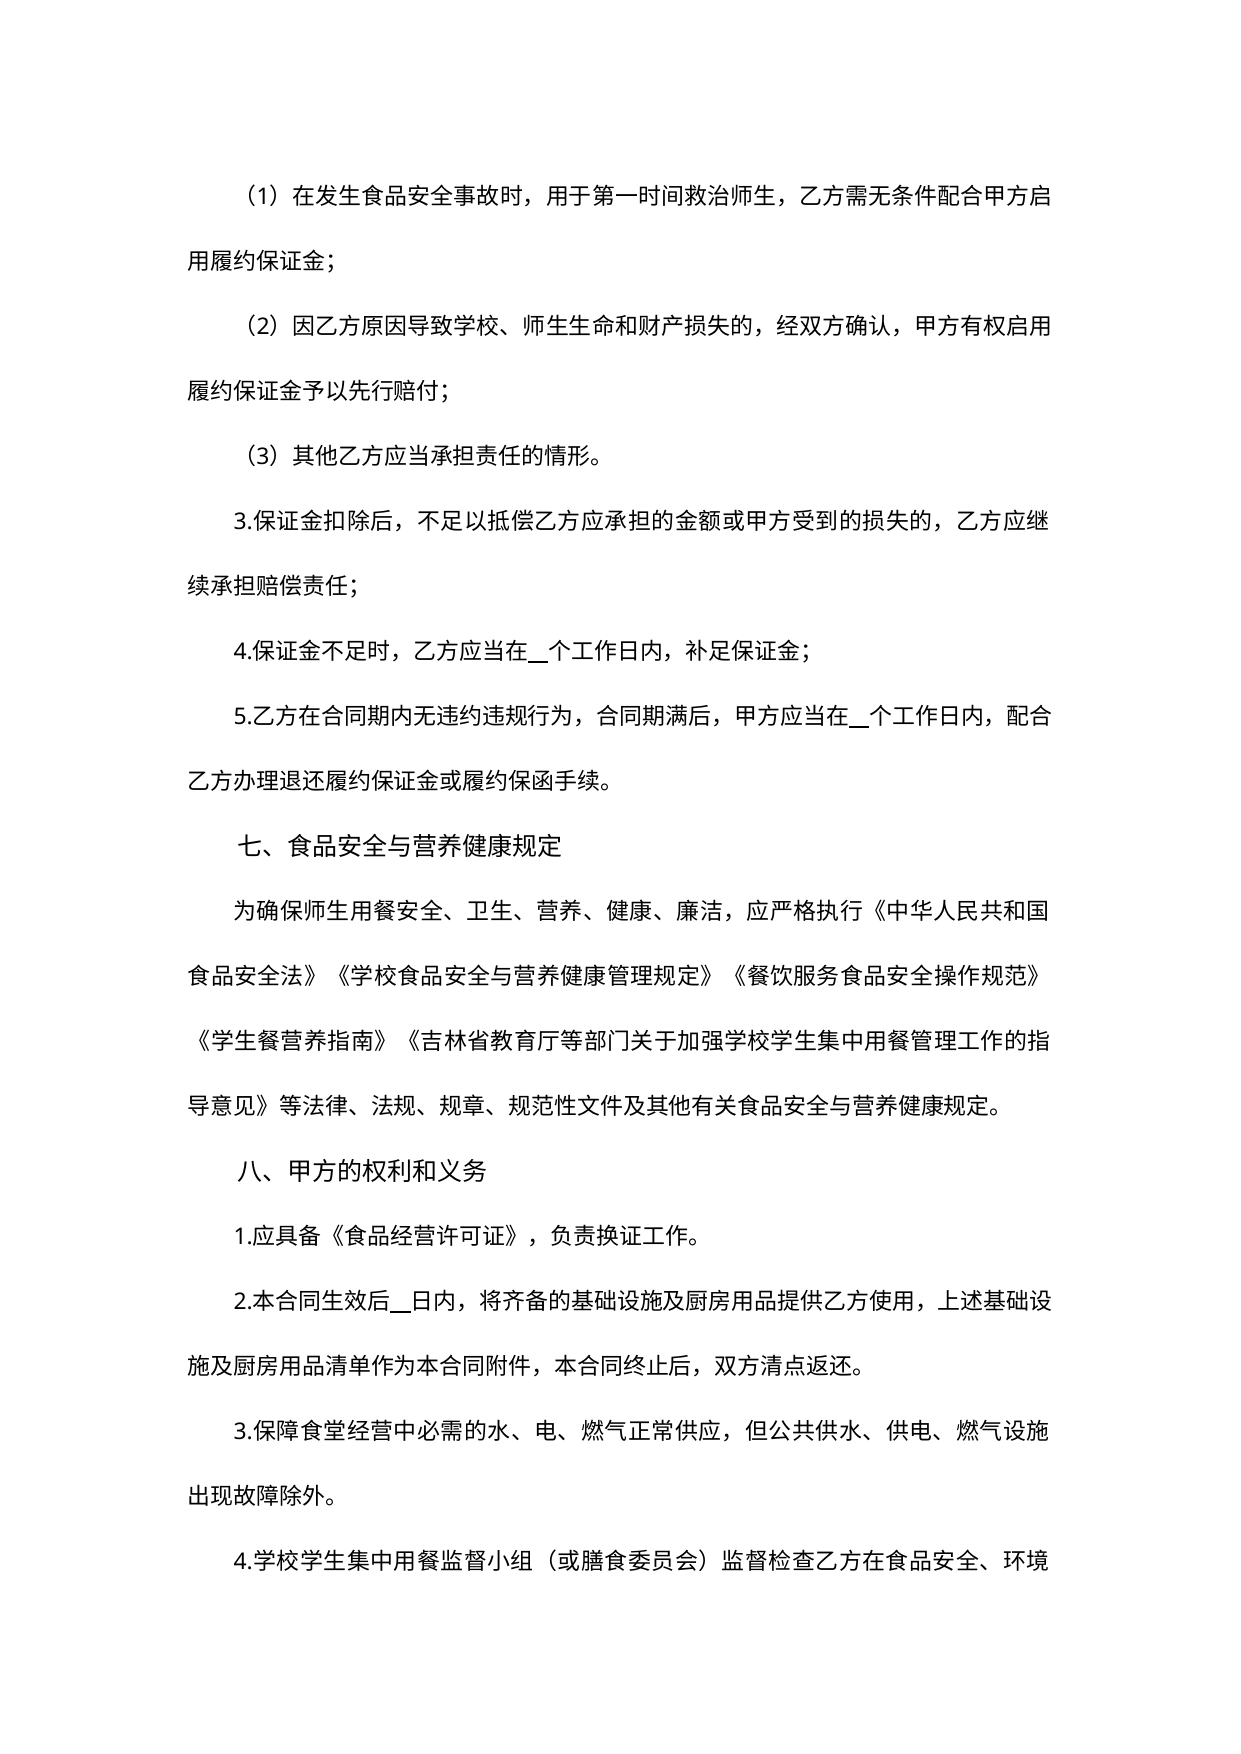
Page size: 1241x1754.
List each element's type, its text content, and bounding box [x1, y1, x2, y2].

text 八、甲方的权利和义务 [187, 1137, 1053, 1202]
text （2）因乙方原因导致学校、师生生命和财产损失的，经双方确认，甲方有权启用履约保证金予以先行赔付； [187, 292, 1053, 422]
text 七、食品安全与营养健康规定 [187, 812, 1053, 877]
text 1.应具备《食品经营许可证》，负责换证工作。 [187, 1202, 1053, 1267]
text 3.保证金扣除后，不足以抵偿乙方应承担的金额或甲方受到的损失的，乙方应继续承担赔偿责任； [187, 487, 1053, 617]
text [187, 1527, 1053, 1592]
text （3）其他乙方应当承担责任的情形。 [187, 422, 1053, 487]
text 为确保师生用餐安全、卫生、营养、健康、廉洁，应严格执行《中华人民共和国食品安全法》《学校食品安全与营养健康管理规定》《餐饮服务食品安全操作规范》《学生餐营养指南》《吉林省教育厅等部门关于加强学校学生集中用餐管理工作的指导意见》等法律、法规、规章、规范性文件及其他有关食品安全与营养健康规定。 [187, 877, 1053, 1137]
text 2.本合同生效后 日内，将齐备的基础设施及厨房用品提供乙方使用，上述基础设施及厨房用品清单作为本合同附件，本合同终止后，双方清点返还。 [187, 1267, 1053, 1397]
text 5.乙方在合同期内无违约违规行为，合同期满后，甲方应当在 个工作日内，配合乙方办理退还履约保证金或履约保函手续。 [187, 682, 1053, 812]
text 4.保证金不足时，乙方应当在 个工作日内，补足保证金； [187, 617, 1053, 682]
text 3.保障食堂经营中必需的水、电、燃气正常供应，但公共供水、供电、燃气设施出现故障除外。 [187, 1397, 1053, 1527]
text （1）在发生食品安全事故时，用于第一时间救治师生，乙方需无条件配合甲方启用履约保证金； [187, 162, 1053, 292]
